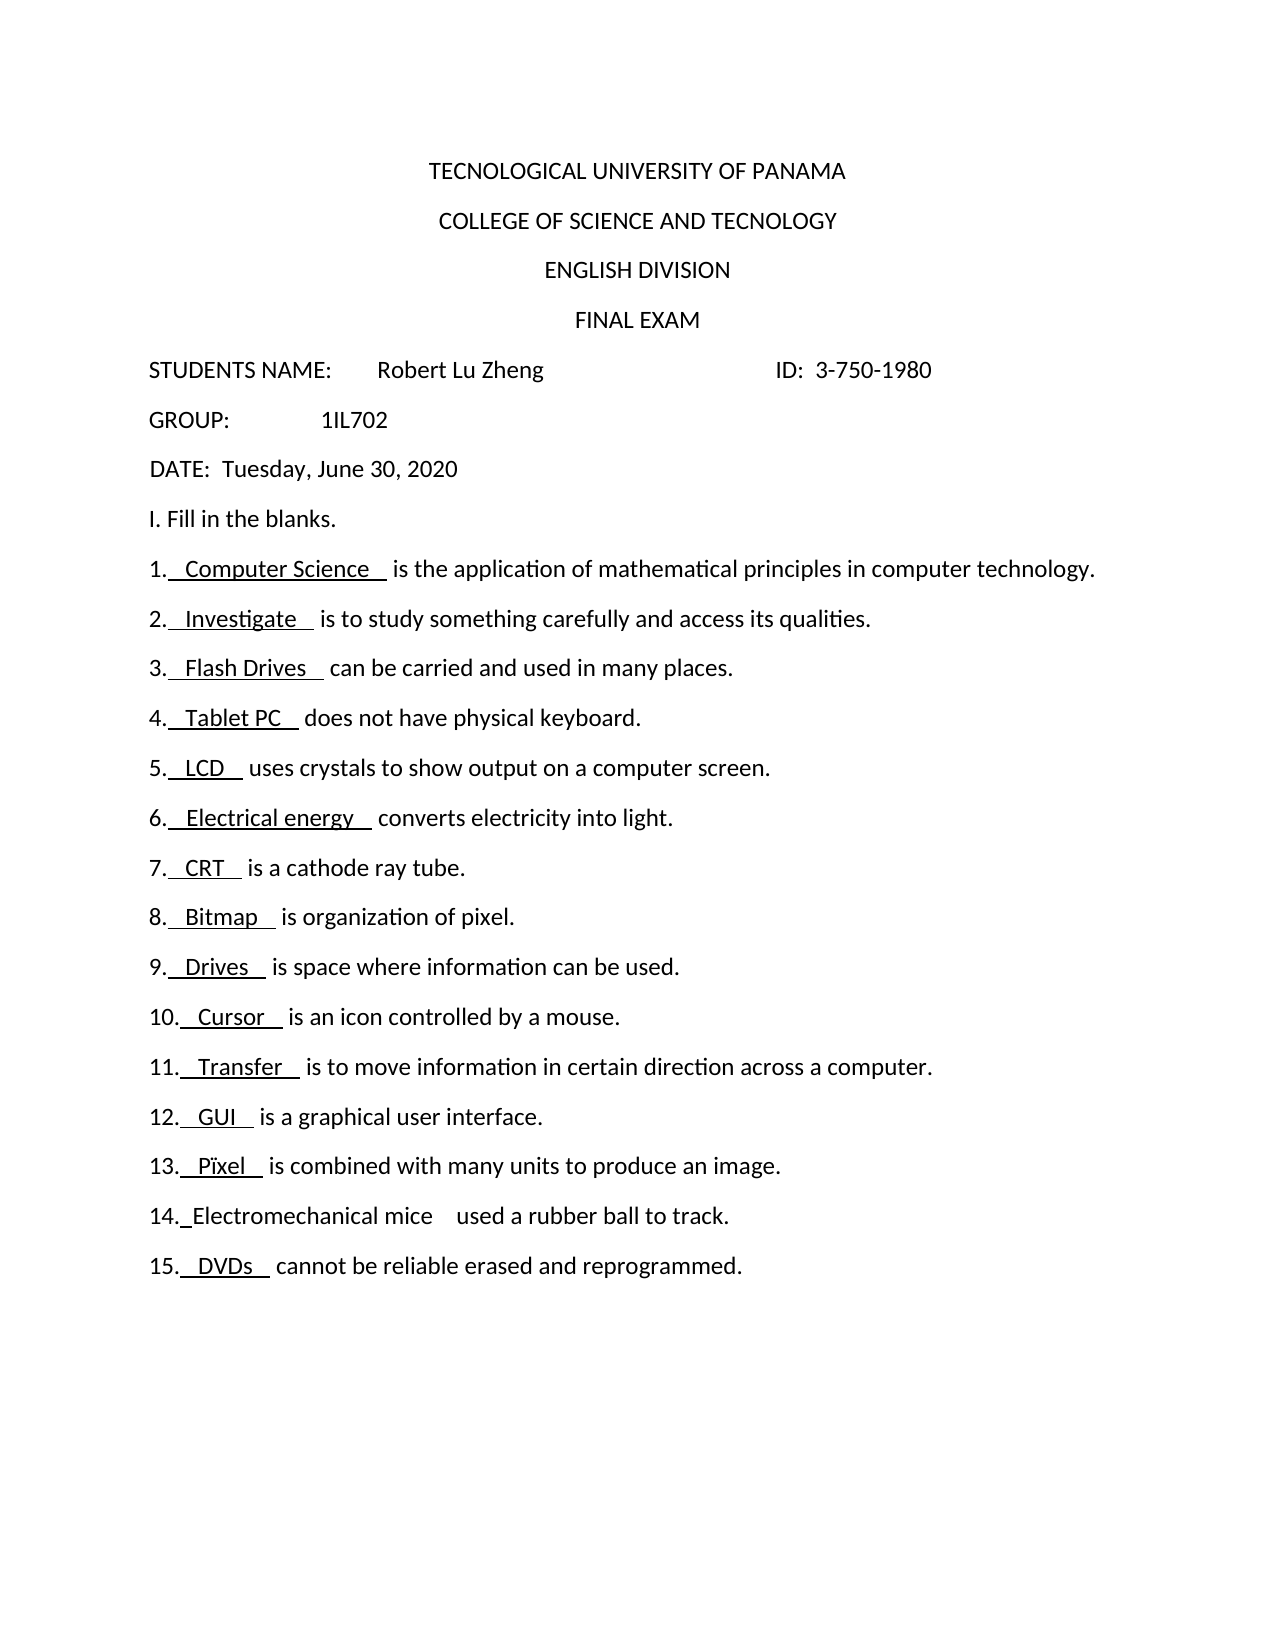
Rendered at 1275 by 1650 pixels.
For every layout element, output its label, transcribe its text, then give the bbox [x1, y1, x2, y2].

text STUDENTS NAME: Robert Lu Zheng ID: 3-750-1980 [148, 354, 1115, 384]
text 10.a Cursor a is an icon controlled by a mouse. [148, 1001, 1115, 1032]
text COLLEGE OF SCIENCE AND TECNOLOGY [160, 205, 1115, 236]
text 3.a Flash Drives a can be carried and used in many places. [148, 652, 1115, 683]
text 6.n Electrical energy 2 converts electricity into light. [148, 802, 1115, 832]
text 15.a DVDs a cannot be reliable erased and reprogrammed. [148, 1250, 1115, 1281]
text ENGLISH DIVISION [160, 255, 1115, 285]
text TECNOLOGICAL UNIVERSITY OF PANAMA [160, 155, 1114, 186]
text 2.a Investigate a is to study something carefully and access its qualities. [148, 603, 1115, 633]
text 7.a CRT a is a cathode ray tube. [148, 852, 1115, 882]
text I. Fill in the blanks. [148, 503, 1115, 534]
text GROUP: 1IL702 DATE: Tuesday, June 30, 2020 [148, 404, 847, 484]
text 4.a Tablet PC a does not have physical keyboard. [148, 702, 1115, 733]
text 12.a GUI a is a graphical user interface. [148, 1101, 1115, 1131]
text 5.a LCD n uses crystals to show output on a computer screen. [148, 752, 1115, 783]
text 8.a Bitmap a is organization of pixel. [148, 901, 1115, 932]
text 11.a Transfer a is to move information in certain direction across a computer. [148, 1051, 1115, 1081]
text 9.a Drives a is space where information can be used. [148, 951, 1115, 982]
text 13.a Pïxel a is combined with many units to produce an image. [148, 1150, 1115, 1181]
text FINAL EXAM [160, 304, 1115, 335]
text 1.a Computer Science a is the application of mathematical principles in computer technology. [148, 553, 1115, 583]
text 14.aElectromechanical mice a used a rubber ball to track. [148, 1200, 1115, 1231]
